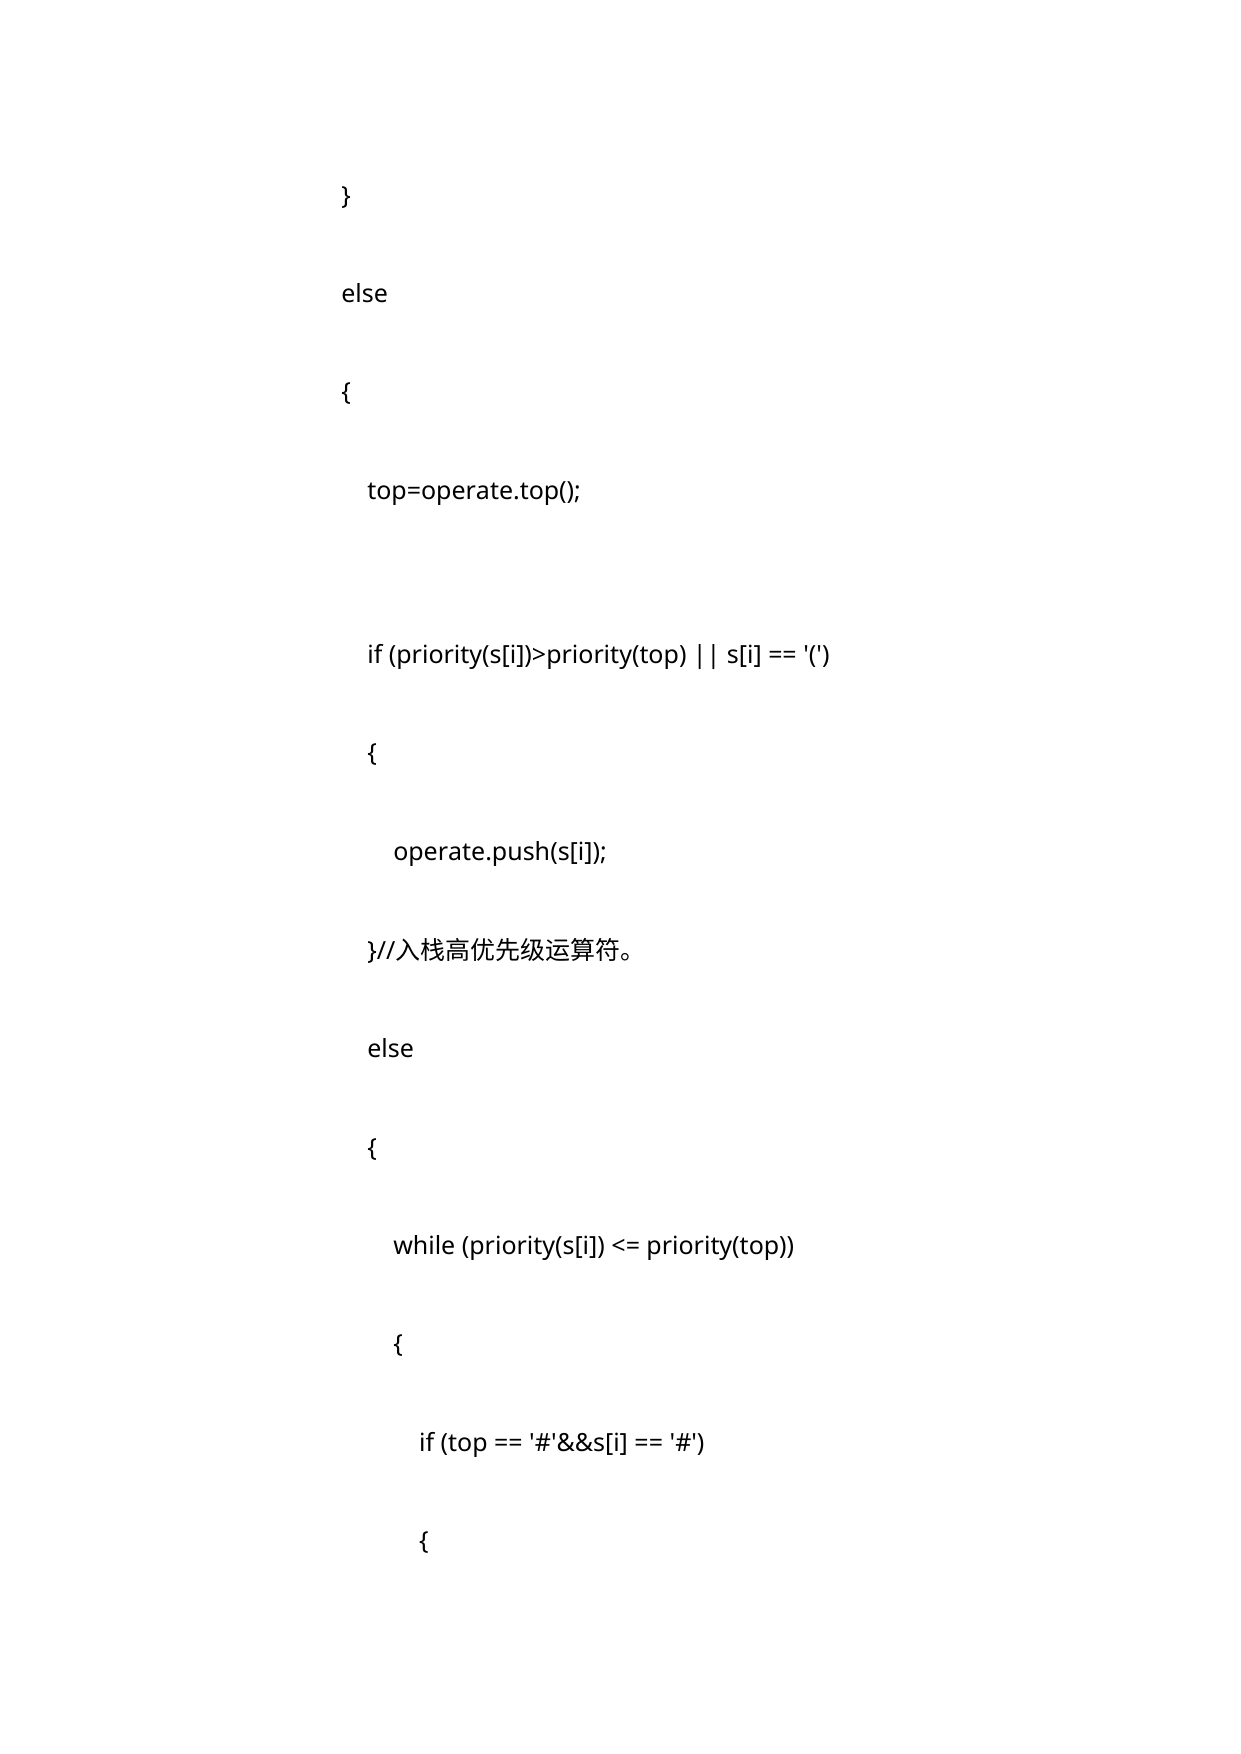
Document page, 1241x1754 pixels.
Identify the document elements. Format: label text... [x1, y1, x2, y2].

text { [187, 1507, 1053, 1572]
text }//入栈高优先级运算符。 [187, 916, 1053, 981]
text top=operate.top(); [187, 457, 1053, 522]
text while (priority(s[i]) <= priority(top)) [187, 1212, 1053, 1277]
text else [187, 260, 1053, 325]
text { [187, 719, 1053, 784]
text operate.push(s[i]); [187, 818, 1053, 883]
text { [187, 1114, 1053, 1179]
text { [187, 1311, 1053, 1376]
text } [187, 162, 1053, 227]
text else [187, 1016, 1053, 1081]
text { [187, 359, 1053, 424]
text if (top == '#'&&s[i] == '#') [187, 1409, 1053, 1474]
text if (priority(s[i])>priority(top) || s[i] == '(') [187, 621, 1053, 686]
